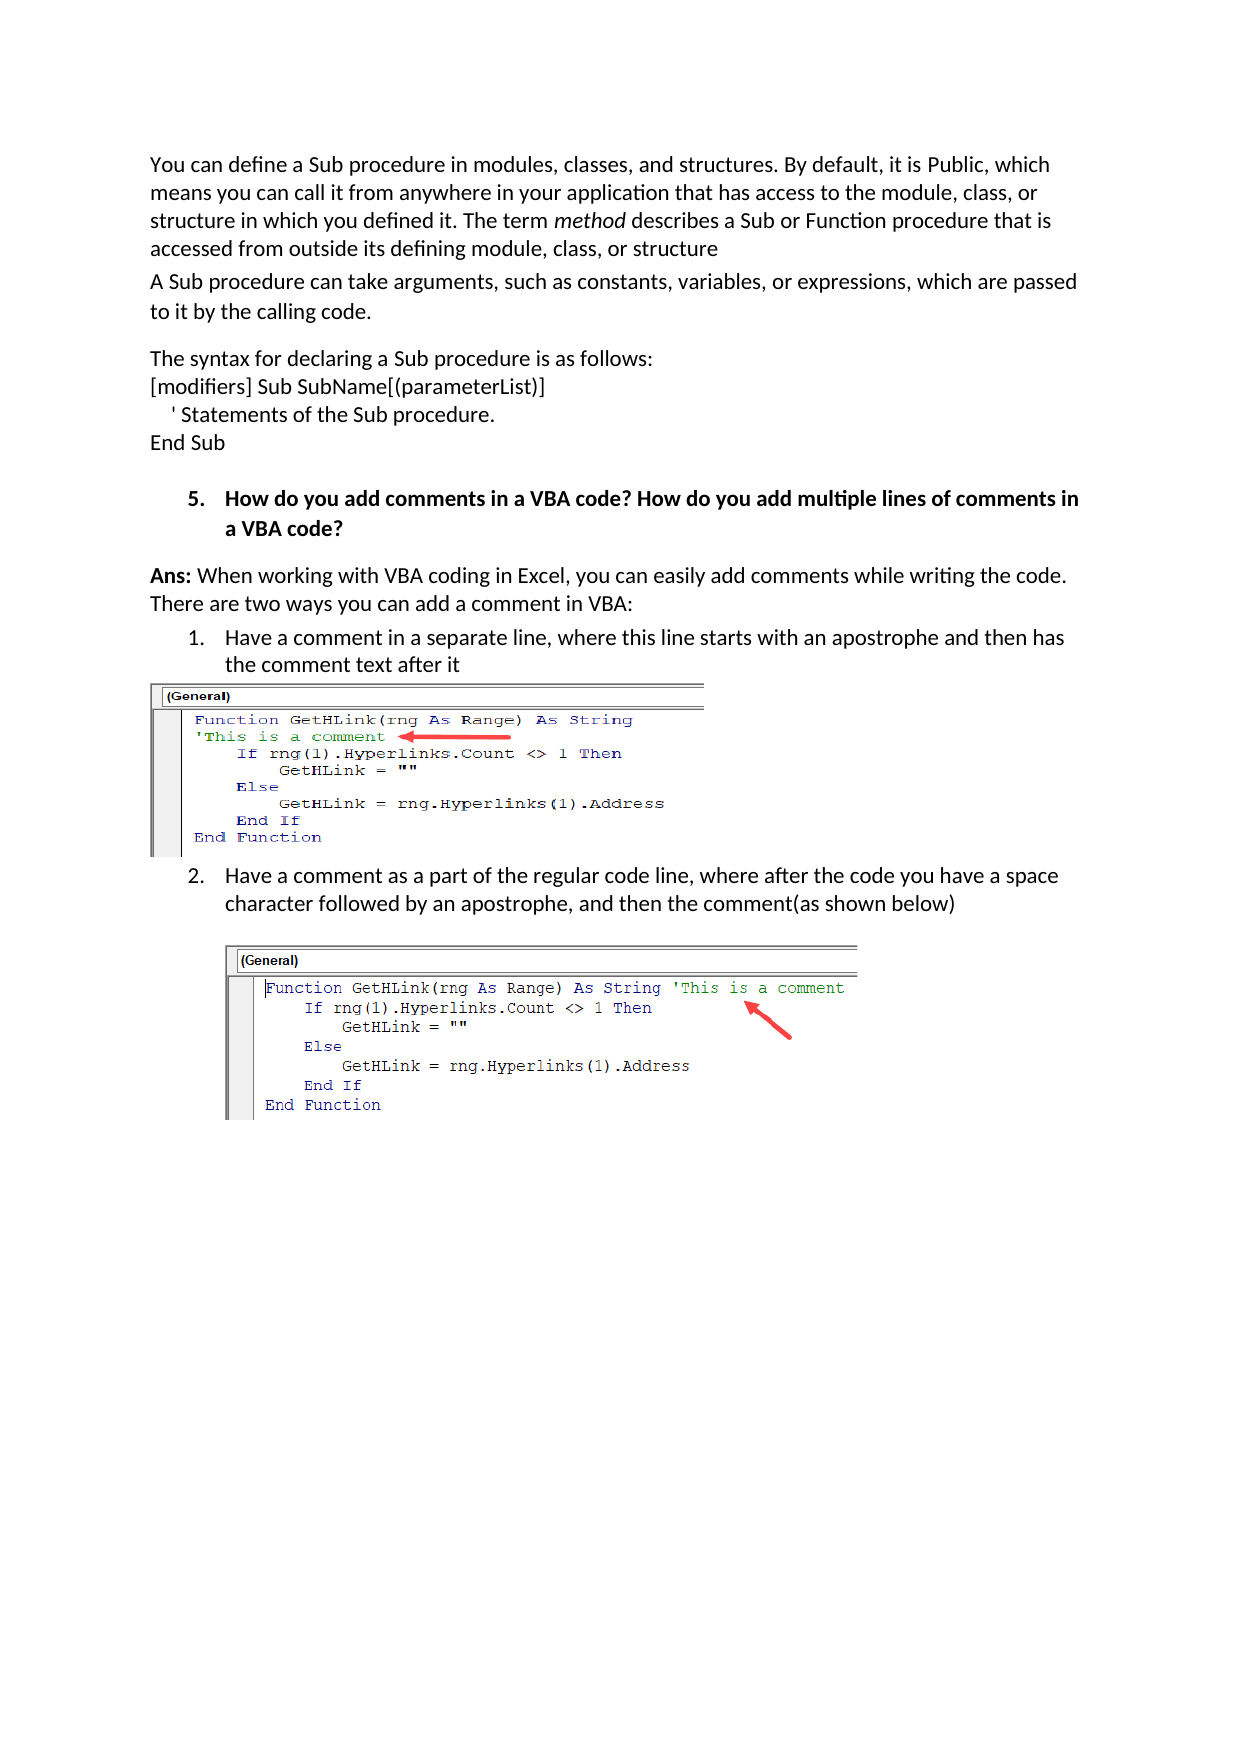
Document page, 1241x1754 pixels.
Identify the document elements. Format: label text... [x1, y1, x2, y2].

list Have a comment in a separate line, where this line starts with an apostrophe and then has the comment text after it [187, 623, 1090, 679]
list How do you add comments in a VBA code? How do you add multiple lines of comments in a VBA code? [187, 484, 1090, 543]
text End Sub [150, 428, 1090, 456]
picture [225, 945, 858, 1120]
list Have a comment as a part of the regular code line, where after the code you have a space character followed by an apostrophe, and then the comment(as shown below) [187, 861, 1090, 917]
picture [150, 683, 704, 857]
text ' Statements of the Sub procedure. [150, 400, 1090, 428]
text Ans: When working with VBA coding in Excel, you can easily add comments while writing the code. There are two ways you can add a comment in VBA: [150, 561, 1090, 617]
text A Sub procedure can take arguments, such as constants, variables, or expressions, which are passed to it by the calling code. [150, 267, 1090, 325]
text You can define a Sub procedure in modules, classes, and structures. By default, it is Public, which means you can call it from anywhere in your application that has access to the module, class, or structure in which you defined it. The term method describes a Sub or Function procedure that is accessed from outside its defining module, class, or structure [150, 150, 1090, 262]
text The syntax for declaring a Sub procedure is as follows: [modifiers] Sub SubName[(parameterList)] [150, 344, 1090, 400]
